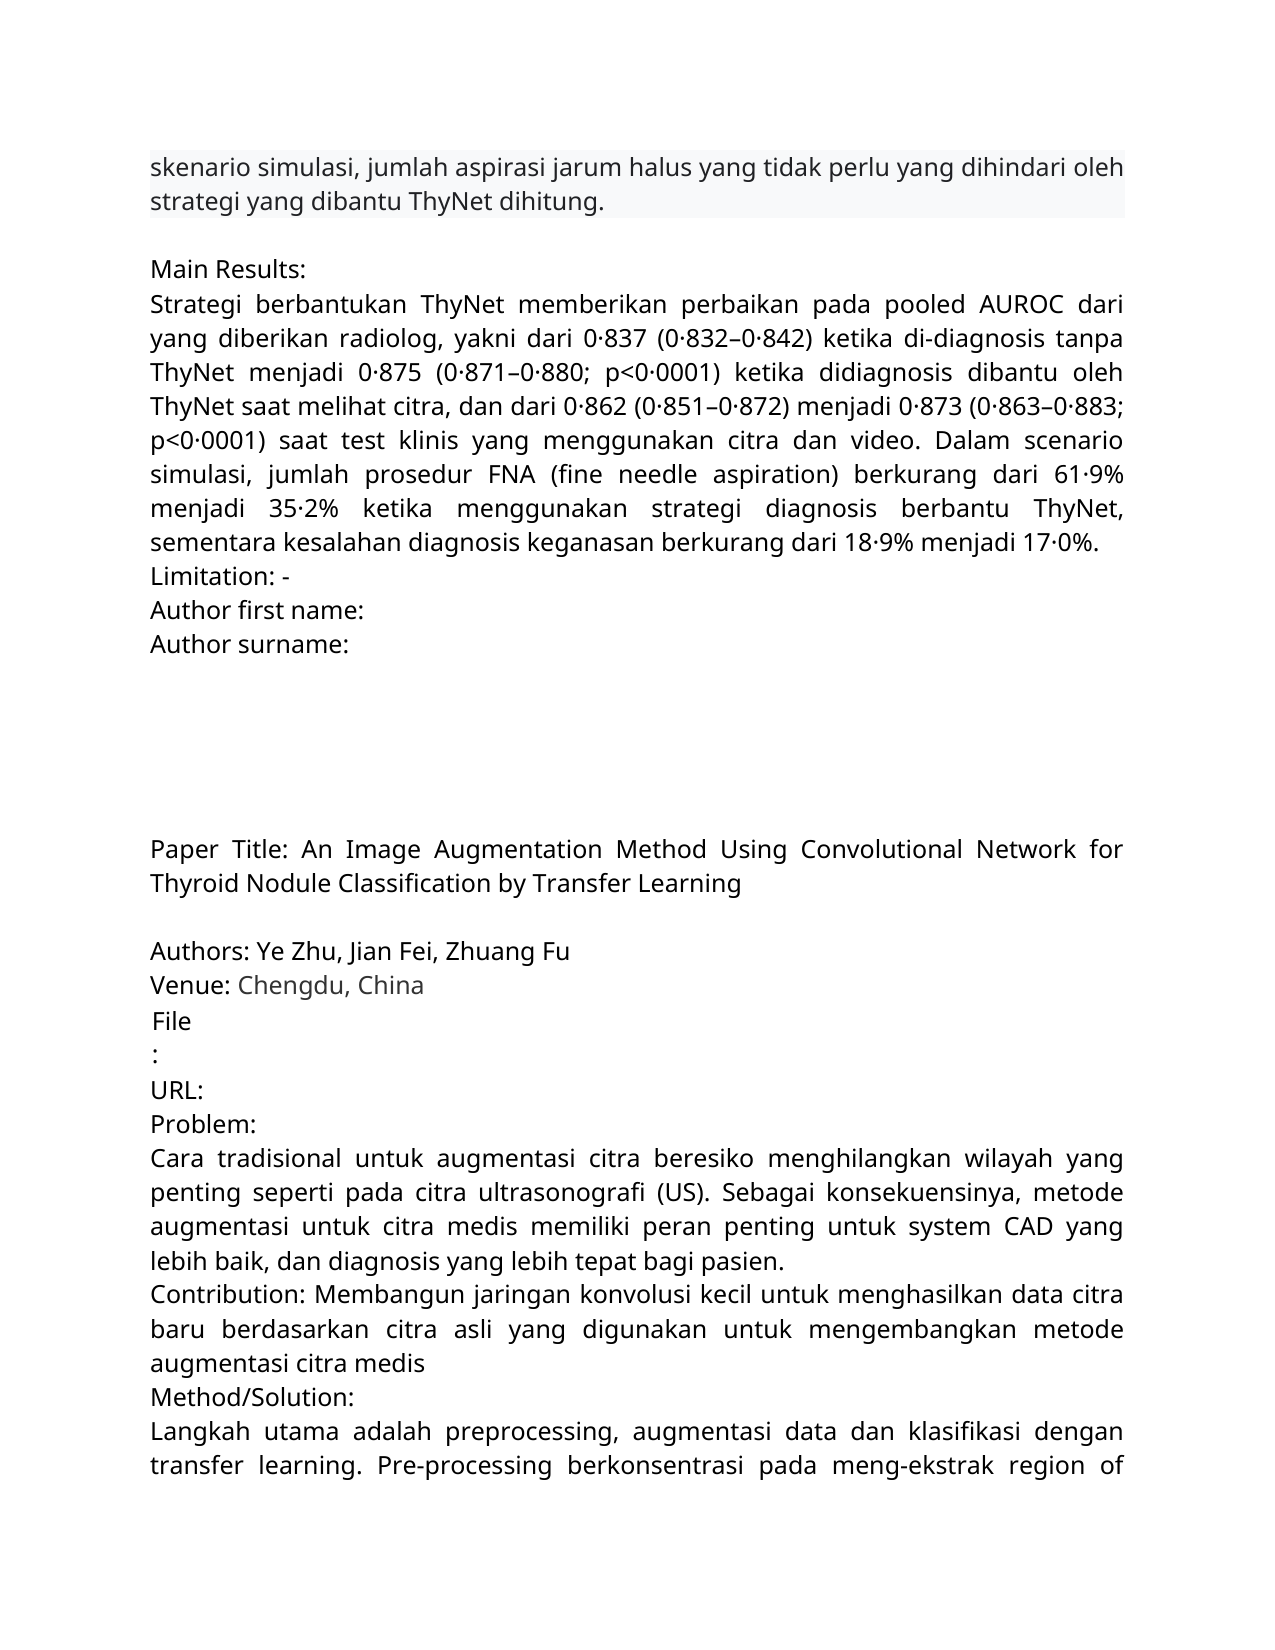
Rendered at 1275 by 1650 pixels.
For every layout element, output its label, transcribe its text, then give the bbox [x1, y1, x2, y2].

text URL: [150, 1073, 1125, 1107]
text Method/Solution: [150, 1379, 1125, 1413]
text Contribution: Membangun jaringan konvolusi kecil untuk menghasilkan data citra baru berdasarkan citra asli yang digunakan untuk mengembangkan metode augmentasi citra medis [150, 1277, 1125, 1379]
text Author surname: [150, 627, 1125, 661]
text Author first name: [150, 593, 1125, 627]
text Problem: [150, 1107, 1125, 1141]
text Cara tradisional untuk augmentasi citra beresiko menghilangkan wilayah yang penting seperti pada citra ultrasonografi (US). Sebagai konsekuensinya, metode augmentasi untuk citra medis memiliki peran penting untuk system CAD yang lebih baik, dan diagnosis yang lebih tepat bagi pasien. [150, 1141, 1125, 1277]
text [150, 150, 1125, 218]
text Strategi berbantukan ThyNet memberikan perbaikan pada pooled AUROC dari yang diberikan radiolog, yakni dari 0·837 (0·832–0·842) ketika di-diagnosis tanpa ThyNet menjadi 0·875 (0·871–0·880; p<0·0001) ketika didiagnosis dibantu oleh ThyNet saat melihat citra, dan dari 0·862 (0·851–0·872) menjadi 0·873 (0·863–0·883; p<0·0001) saat test klinis yang menggunakan citra dan video. Dalam scenario simulasi, jumlah prosedur FNA (fine needle aspiration) berkurang dari 61·9% menjadi 35·2% ketika menggunakan strategi diagnosis berbantu ThyNet, sementara kesalahan diagnosis keganasan berkurang dari 18·9% menjadi 17·0%. [150, 286, 1125, 559]
text Venue: Chengdu, China [150, 967, 1125, 1002]
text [150, 1413, 1125, 1482]
table_header File: [150, 1002, 194, 1073]
text Main Results: [150, 252, 1125, 286]
text Authors: Ye Zhu, Jian Fei, Zhuang Fu [150, 933, 1125, 967]
text Paper Title: An Image Augmentation Method Using Convolutional Network for Thyroid Nodule Classification by Transfer Learning [150, 831, 1125, 899]
text Limitation: - [150, 559, 1125, 593]
